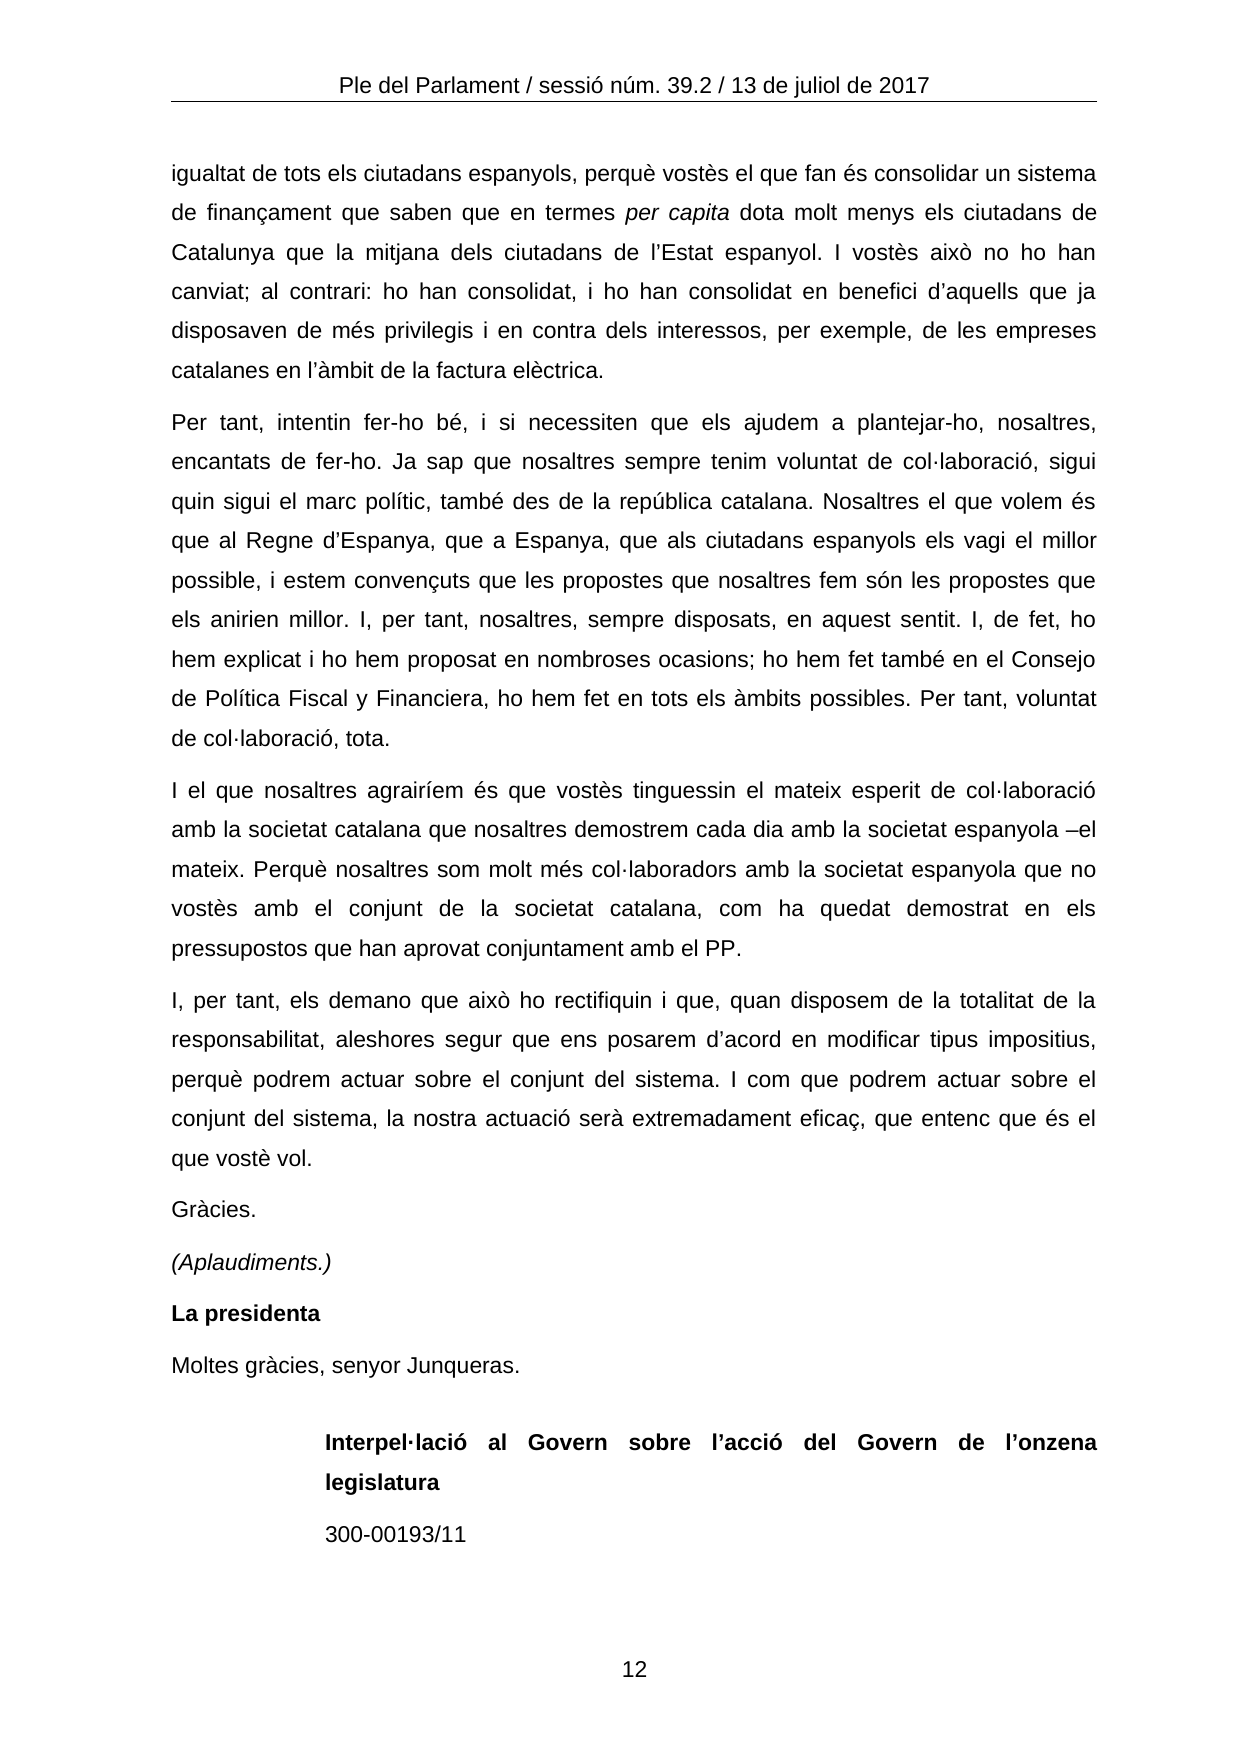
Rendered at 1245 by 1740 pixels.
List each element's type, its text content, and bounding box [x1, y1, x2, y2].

text Per tant, intentin fer-ho bé, i si necessiten que els ajudem a plantejar-ho, nosaltres, encantats de fer-ho. Ja sap que nosaltres sempre tenim voluntat de col·laboració, sigui quin sigui el marc polític, també des de la república catalana. Nosaltres el que volem és que al Regne d’Espanya, que a Espanya, que als ciutadans espanyols els vagi el millor possible, i estem convençuts que les propostes que nosaltres fem són les propostes que els anirien millor. I, per tant, nosaltres, sempre disposats, en aquest sentit. I, de fet, ho hem explicat i ho hem proposat en nombroses ocasions; ho hem fet també en el Consejo de Política Fiscal y Financiera, ho hem fet en tots els àmbits possibles. Per tant, voluntat de col·laboració, tota. [171, 409, 1097, 751]
text (Aplaudiments.) [171, 1248, 1097, 1275]
text 300-00193/11 [325, 1521, 1097, 1547]
text Interpel·lació al Govern sobre l’acció del Govern de l’onzena legislatura [325, 1429, 1097, 1495]
text I, per tant, els demano que això ho rectifiquin i que, quan disposem de la totalitat de la responsabilitat, aleshores segur que ens posarem d’acord en modificar tipus impositius, perquè podrem actuar sobre el conjunt del sistema. I com que podrem actuar sobre el conjunt del sistema, la nostra actuació serà extremadament eficaç, que entenc que és el que vostè vol. [171, 987, 1097, 1171]
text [171, 159, 1097, 383]
text Gràcies. [171, 1196, 1097, 1223]
text Moltes gràcies, senyor Junqueras. [171, 1352, 1097, 1379]
text La presidenta [171, 1300, 1097, 1327]
text I el que nosaltres agrairíem és que vostès tinguessin el mateix esperit de col·laboració amb la societat catalana que nosaltres demostrem cada dia amb la societat espanyola –el mateix. Perquè nosaltres som molt més col·laboradors amb la societat espanyola que no vostès amb el conjunt de la societat catalana, com ha quedat demostrat en els pressupostos que han aprovat conjuntament amb el PP. [171, 777, 1097, 961]
